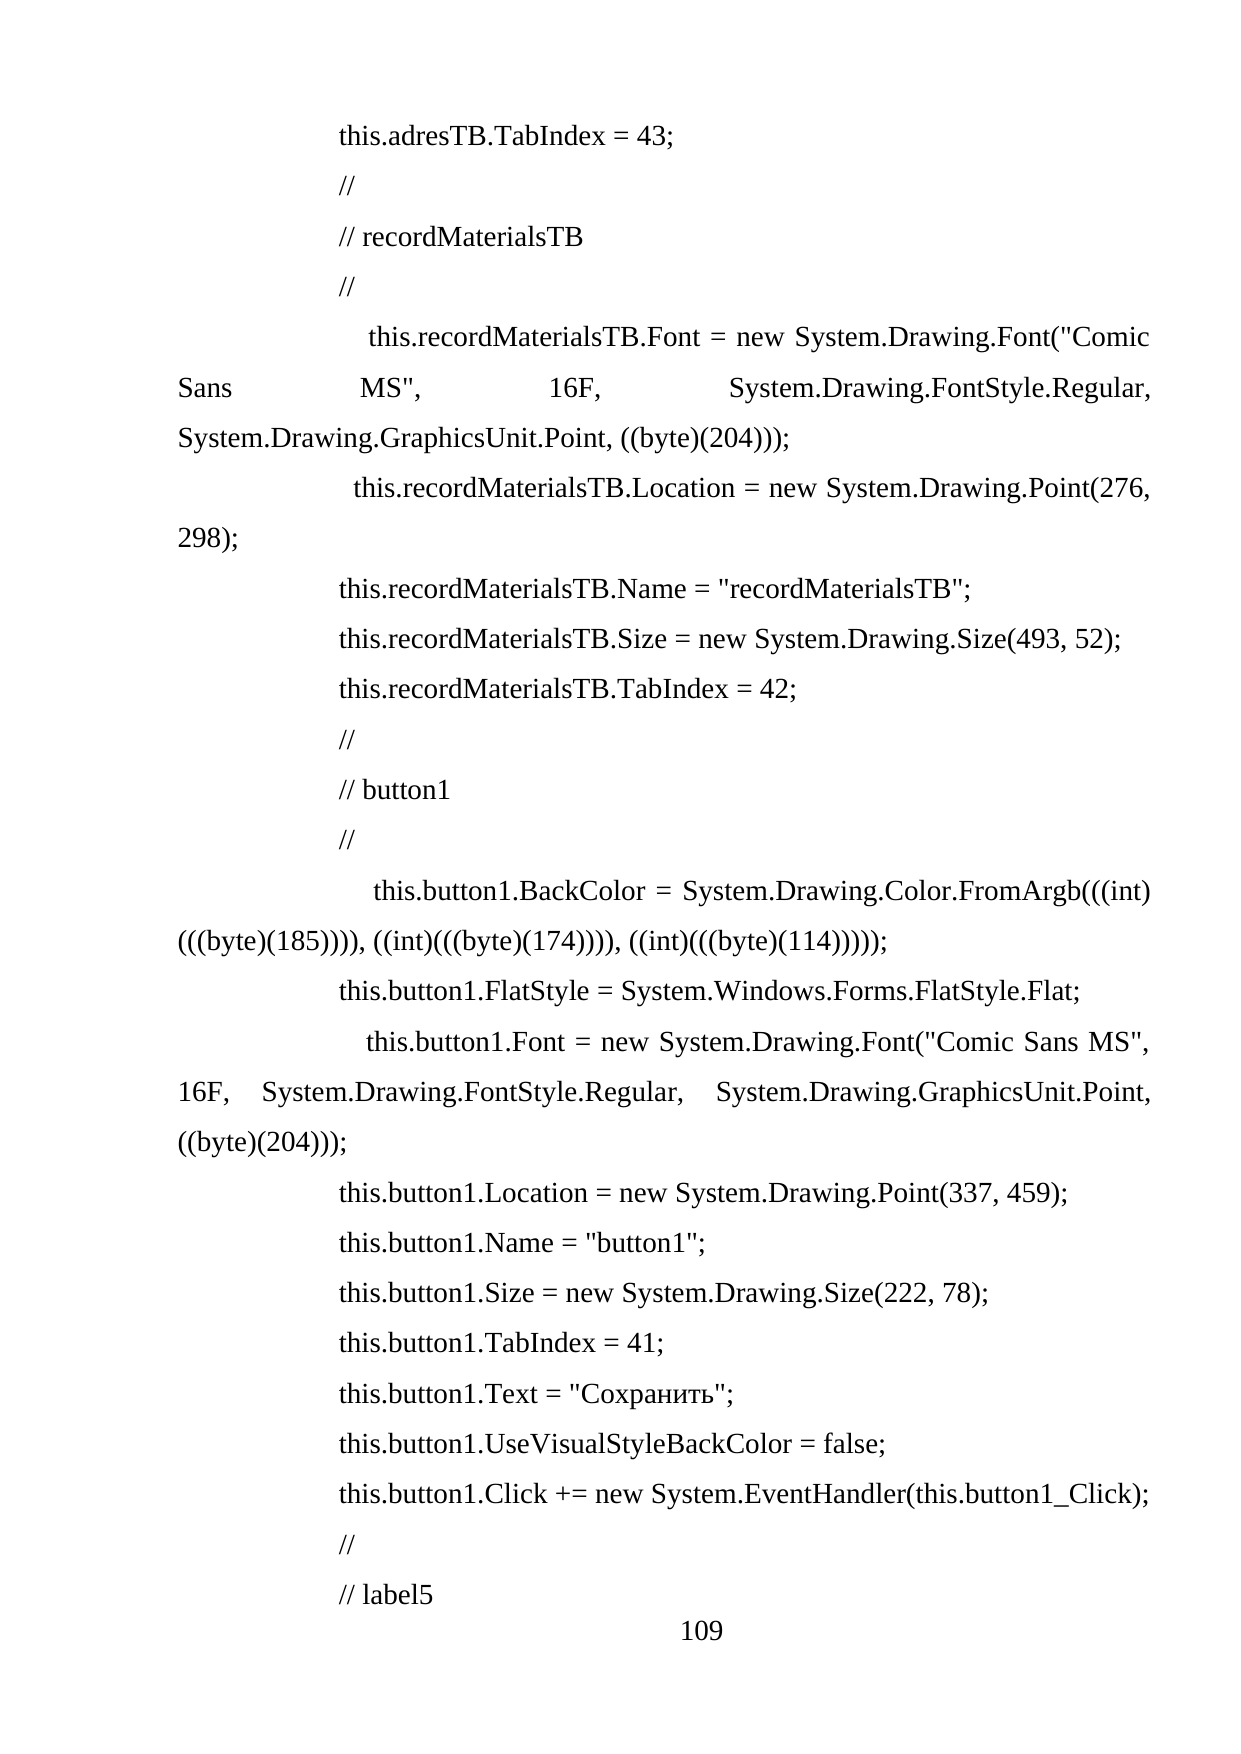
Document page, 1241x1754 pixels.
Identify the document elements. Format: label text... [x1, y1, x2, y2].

text // label5 [177, 1577, 1152, 1611]
text this.recordMaterialsTB.TabIndex = 42; [177, 672, 1152, 705]
text // [177, 168, 1152, 202]
text this.button1.Click += new System.EventHandler(this.button1_Click); [177, 1477, 1152, 1510]
text // [177, 722, 1152, 755]
text this.button1.TabIndex = 41; [177, 1326, 1152, 1359]
text // button1 [177, 772, 1152, 806]
text this.button1.Font = new System.Drawing.Font("Comic Sans MS", 16F, System.Drawing.FontStyle.Regular, System.Drawing.GraphicsUnit.Point, ((byte)(204))); [177, 1024, 1152, 1158]
text // recordMaterialsTB [177, 219, 1152, 252]
text this.recordMaterialsTB.Name = "recordMaterialsTB"; [177, 571, 1152, 604]
text this.recordMaterialsTB.Font = new System.Drawing.Font("Comic Sans MS", 16F, System.Drawing.FontStyle.Regular, System.Drawing.GraphicsUnit.Point, ((byte)(204))); [177, 319, 1152, 453]
text // [177, 269, 1152, 303]
text this.button1.UseVisualStyleBackColor = false; [177, 1426, 1152, 1460]
text this.button1.FlatStyle = System.Windows.Forms.FlatStyle.Flat; [177, 973, 1152, 1007]
text this.button1.Text = "Сохранить"; [177, 1376, 1152, 1409]
text this.button1.Location = new System.Drawing.Point(337, 459); [177, 1175, 1152, 1208]
text this.button1.Size = new System.Drawing.Size(222, 78); [177, 1275, 1152, 1309]
text this.button1.Name = "button1"; [177, 1225, 1152, 1258]
text this.recordMaterialsTB.Size = new System.Drawing.Size(493, 52); [177, 621, 1152, 655]
text this.adresTB.TabIndex = 43; [177, 118, 1152, 152]
text // [177, 1527, 1152, 1560]
text this.recordMaterialsTB.Location = new System.Drawing.Point(276, 298); [177, 470, 1152, 554]
text this.button1.BackColor = System.Drawing.Color.FromArgb(((int)(((byte)(185)))), ((int)(((byte)(174)))), ((int)(((byte)(114))))); [177, 873, 1152, 957]
text // [177, 822, 1152, 856]
